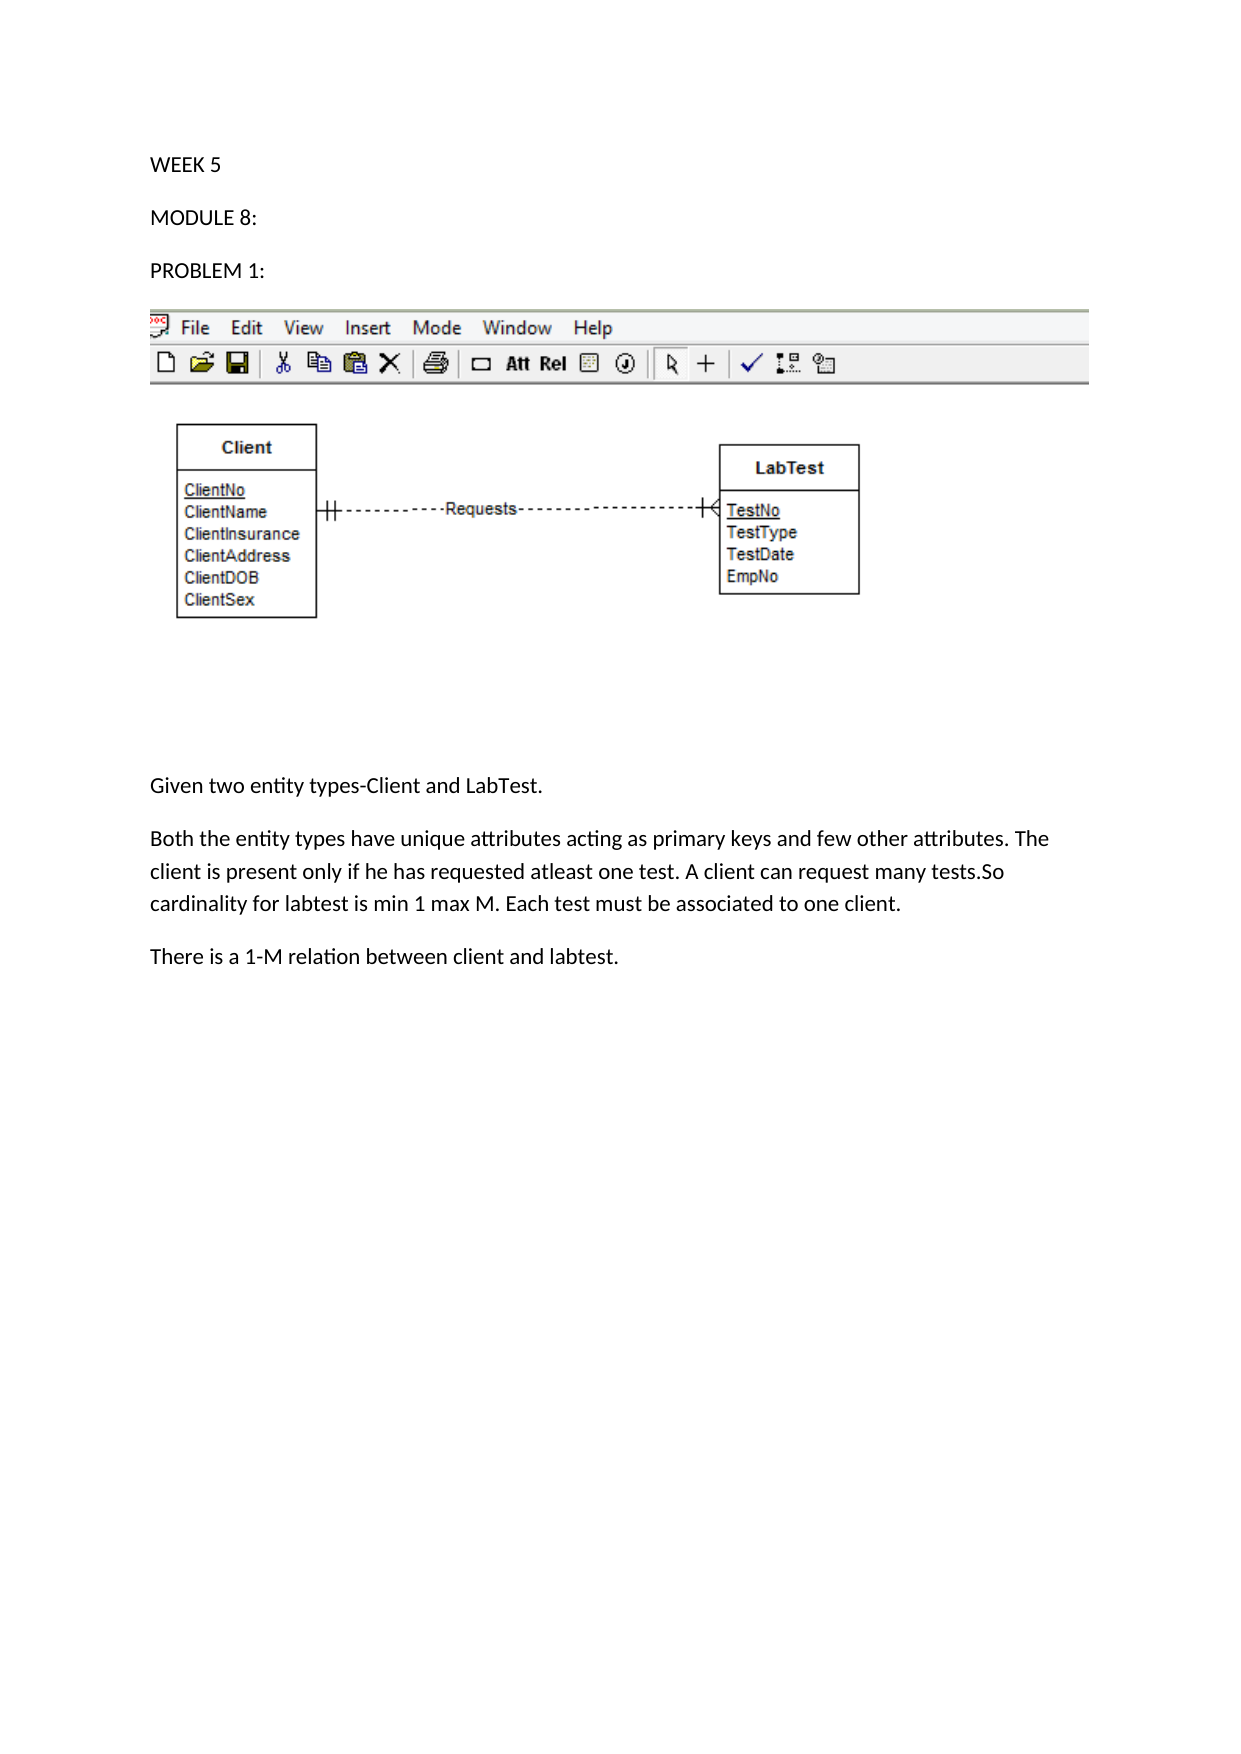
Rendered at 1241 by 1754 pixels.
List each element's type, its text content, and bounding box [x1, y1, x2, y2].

picture [150, 309, 1089, 747]
text There is a 1-M relation between client and labtest. [150, 942, 1090, 970]
text WEEK 5 [150, 150, 1090, 178]
text MODULE 8: [150, 203, 1090, 231]
text Given two entity types-Client and LabTest. [150, 772, 1090, 799]
text Both the entity types have unique attributes acting as primary keys and few other attributes. The client is present only if he has requested atleast one test. A client can request many tests.So cardinality for labtest is min 1 max M. Each test must be associated to one client. [150, 824, 1090, 917]
text PROBLEM 1: [150, 256, 1090, 284]
